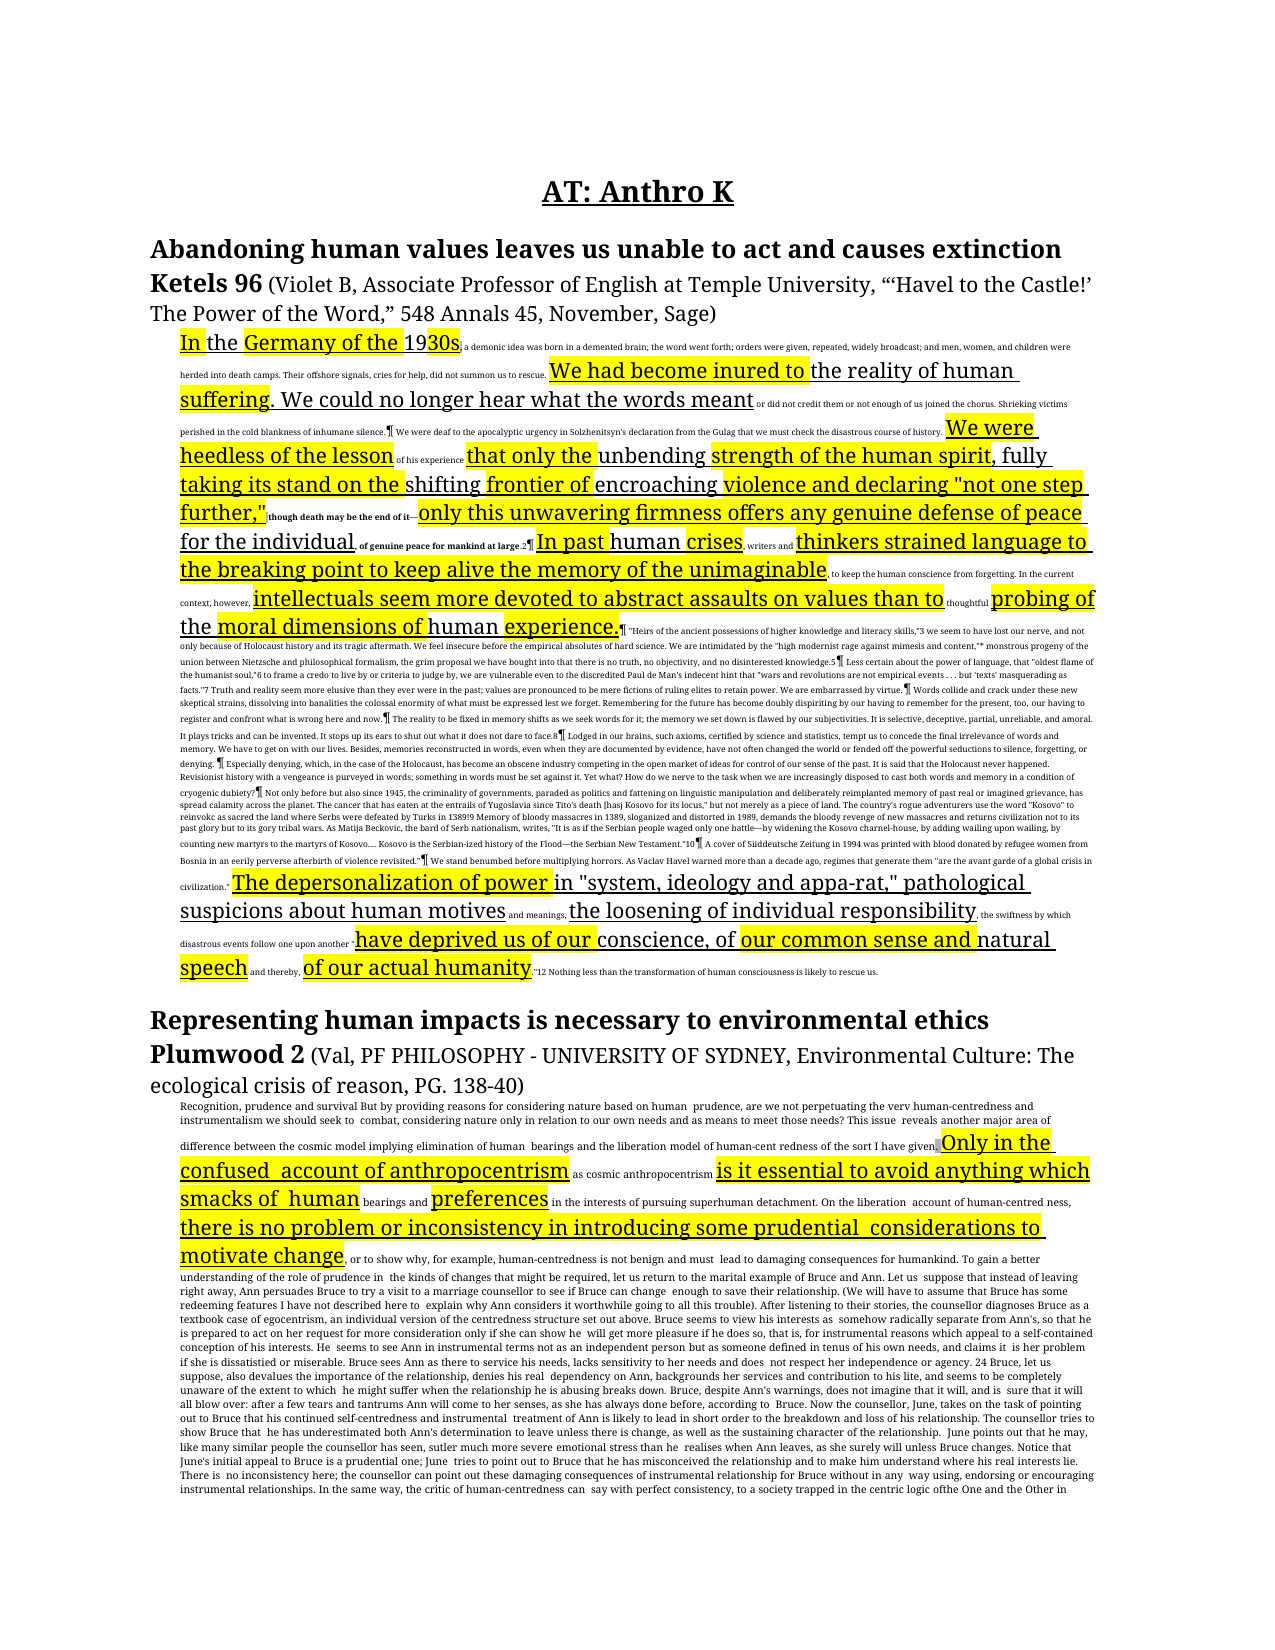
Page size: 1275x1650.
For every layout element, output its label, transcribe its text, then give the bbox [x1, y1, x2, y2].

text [180, 1099, 1095, 1497]
text Ketels 96 (Violet B, Associate Professor of English at Temple University, “‘Havel to the Castle!’ The Power of the Word,” 548 Annals 45, November, Sage) [150, 265, 1125, 328]
text In the Germany of the 1930s, a demonic idea was born in a demented brain; the word went forth; orders were given, repeated, widely broadcast; and men, women, and children were herded into death camps. Their offshore signals, cries for help, did not summon us to rescue. We had become inured to the reality of human suffering. We could no longer hear what the words meant or did not credit them or not enough of us joined the chorus. Shrieking victims perished in the cold blankness of inhumane silence.¶ We were deaf to the apocalyptic urgency in Solzhenitsyn's declaration from the Gulag that we must check the disastrous course of history. We were heedless of the lesson of his experience that only the unbending strength of the human spirit, fully taking its stand on the shifting frontier of encroaching violence and declaring "not one step further," though death may be the end of it—only this unwavering firmness offers any genuine defense of peace for the individual, of genuine peace for mankind at large.2¶ In past human crises, writers and thinkers strained language to the breaking point to keep alive the memory of the unimaginable, to keep the human conscience from forgetting. In the current context, however, intellectuals seem more devoted to abstract assaults on values than to thoughtful probing of the moral dimensions of human experience.¶ "Heirs of the ancient possessions of higher knowledge and literacy skills,"3 we seem to have lost our nerve, and not only because of Holocaust history and its tragic aftermath. We feel insecure before the empirical absolutes of hard science. We are intimidated by the "high modernist rage against mimesis and content,"* monstrous progeny of the union between Nietzsche and philosophical formalism, the grim proposal we have bought into that there is no truth, no objectivity, and no disinterested knowledge.5¶ Less certain about the power of language, that "oldest flame of the humanist soul,"6 to frame a credo to live by or criteria to judge by, we are vulnerable even to the discredited Paul de Man's indecent hint that "wars and revolutions are not empirical events . . . but 'texts' masquerading as facts."7 Truth and reality seem more elusive than they ever were in the past; values are pronounced to be mere fictions of ruling elites to retain power. We are embarrassed by virtue.¶ Words collide and crack under these new skeptical strains, dissolving into banalities the colossal enormity of what must be expressed lest we forget. Remembering for the future has become doubly dispiriting by our having to remember for the present, too, our having to register and confront what is wrong here and now.¶ The reality to be fixed in memory shifts as we seek words for it; the memory we set down is flawed by our subjectivities. It is selective, deceptive, partial, unreliable, and amoral. It plays tricks and can be invented. It stops up its ears to shut out what it does not dare to face.8¶ Lodged in our brains, such axioms, certified by science and statistics, tempt us to concede the final irrelevance of words and memory. We have to get on with our lives. Besides, memories reconstructed in words, even when they are documented by evidence, have not often changed the world or fended off the powerful seductions to silence, forgetting, or denying. ¶ Especially denying, which, in the case of the Holocaust, has become an obscene industry competing in the open market of ideas for control of our sense of the past. It is said that the Holocaust never happened. Revisionist history with a vengeance is purveyed in words; something in words must be set against it. Yet what? How do we nerve to the task when we are increasingly disposed to cast both words and memory in a condition of cryogenic dubiety?¶ Not only before but also since 1945, the criminality of governments, paraded as politics and fattening on linguistic manipulation and deliberately reimplanted memory of past real or imagined grievance, has spread calamity across the planet. The cancer that has eaten at the entrails of Yugoslavia since Tito's death [hasj Kosovo for its locus," but not merely as a piece of land. The country's rogue adventurers use the word "Kosovo" to reinvokc as sacred the land where Serbs were defeated by Turks in 1389!9 Memory of bloody massacres in 1389, sloganized and distorted in 1989, demands the bloody revenge of new massacres and returns civilization not to its past glory but to its gory tribal wars. As Matija Beckovic, the bard of Serb nationalism, writes, "It is as if the Serbian people waged only one battle—by widening the Kosovo charnel-house, by adding wailing upon wailing, by counting new martyrs to the martyrs of Kosovo.... Kosovo is the Serbian-ized history of the Flood—the Serbian New Testament."10¶ A cover of Siiddeutsche Zeitung in 1994 was printed with blood donated by refugee women from Bosnia in an eerily perverse afterbirth of violence revisited."¶ We stand benumbed before multiplying horrors. As Vaclav Havel warned more than a decade ago, regimes that generate them "are the avant garde of a global crisis in civilization." The depersonalization of power in "system, ideology and appa-rat," pathological suspicions about human motives and meanings, the loosening of individual responsibility, the swiftness by which disastrous events follow one upon another "have deprived us of our conscience, of our common sense and natural speech and thereby, of our actual humanity."12 Nothing less than the transformation of human consciousness is likely to rescue us. [180, 328, 1095, 982]
subtitle Representing human impacts is necessary to environmental ethics [150, 1003, 1125, 1037]
subtitle Abandoning human values leaves us unable to act and causes extinction [150, 231, 1125, 265]
subtitle AT: Anthro K [150, 171, 1125, 211]
text Plumwood 2 (Val, PF PHILOSOPHY - UNIVERSITY OF SYDNEY, Environmental Culture: The ecological crisis of reason, PG. 138-40) [150, 1037, 1125, 1099]
